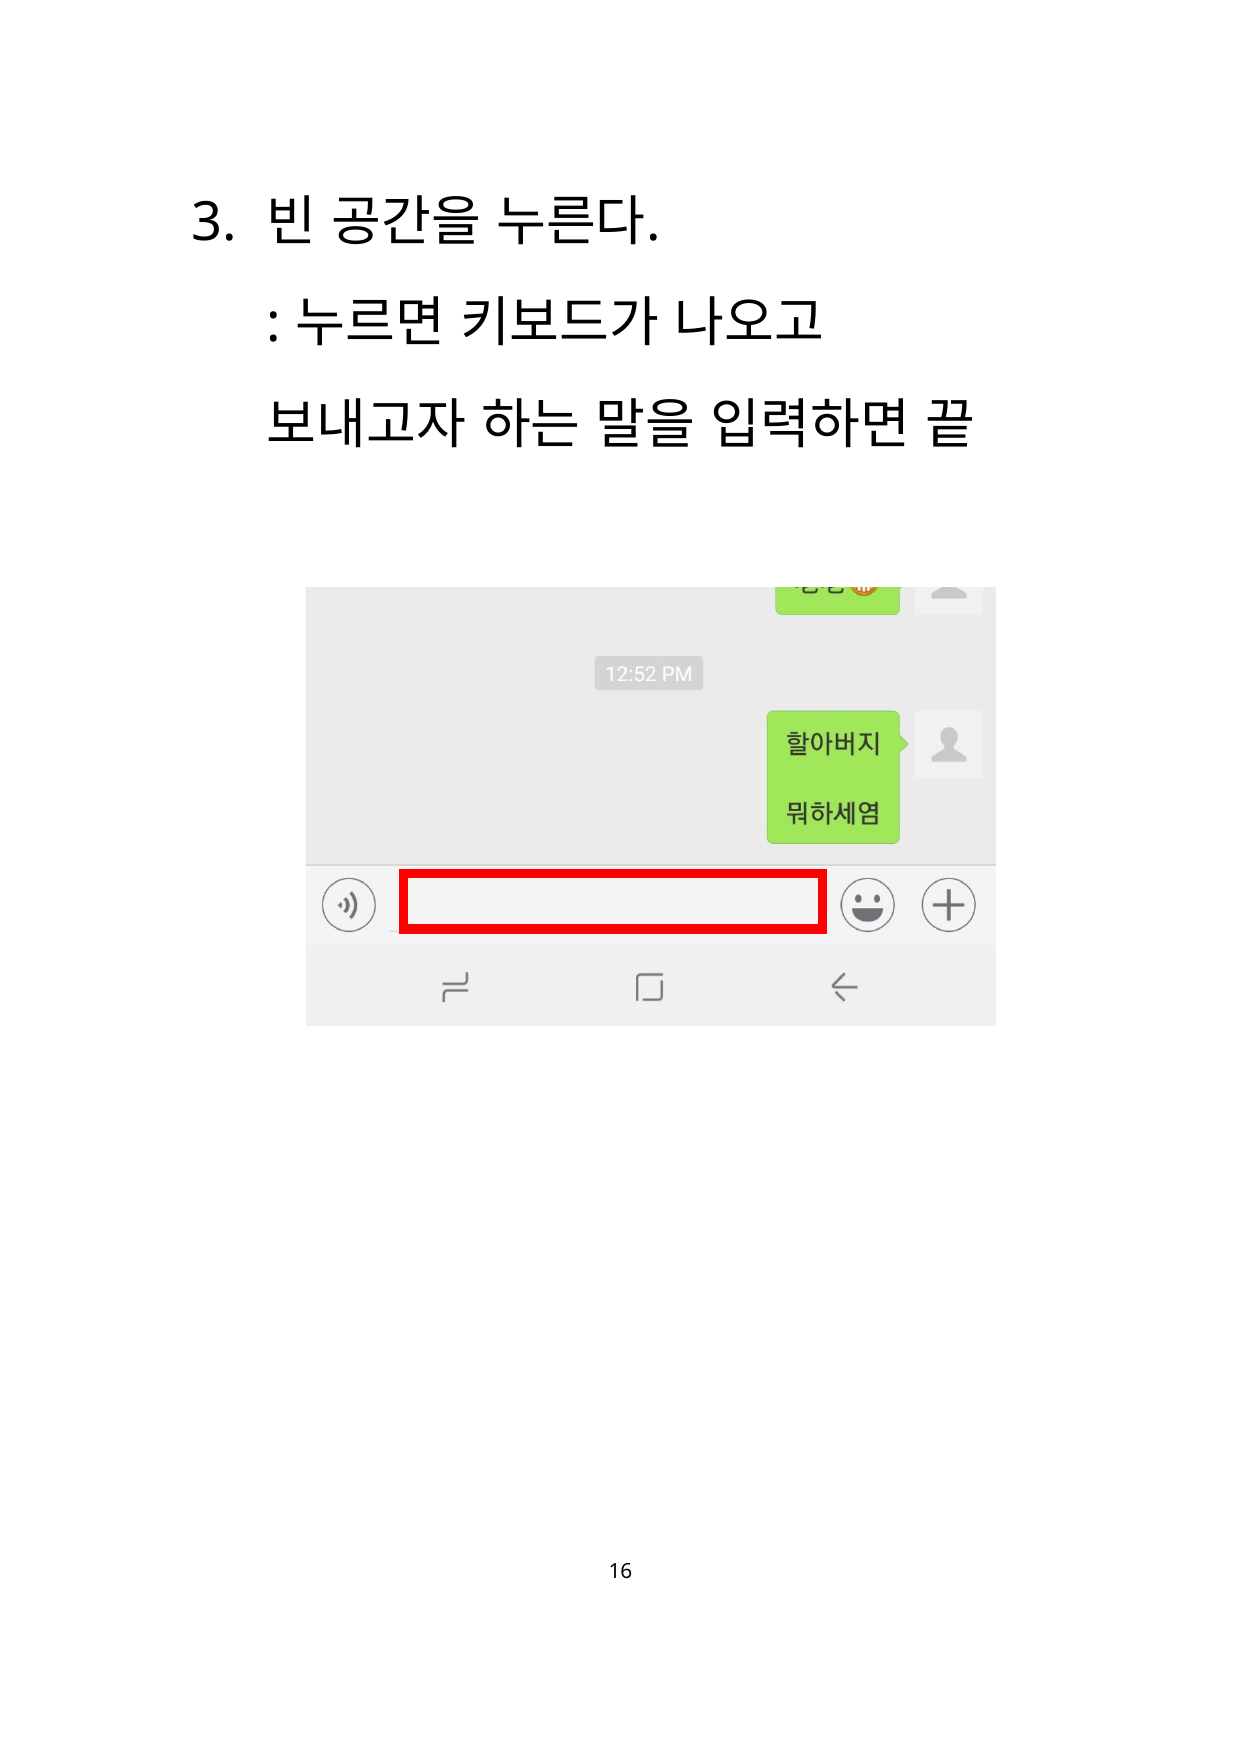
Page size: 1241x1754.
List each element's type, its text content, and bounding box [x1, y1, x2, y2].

picture [305, 587, 996, 1026]
list : 누르면 키보드가 나오고 [267, 279, 1090, 357]
list 보내고자 하는 말을 입력하면 끝 [267, 380, 1090, 459]
list 빈 공간을 누른다. [192, 177, 1090, 256]
